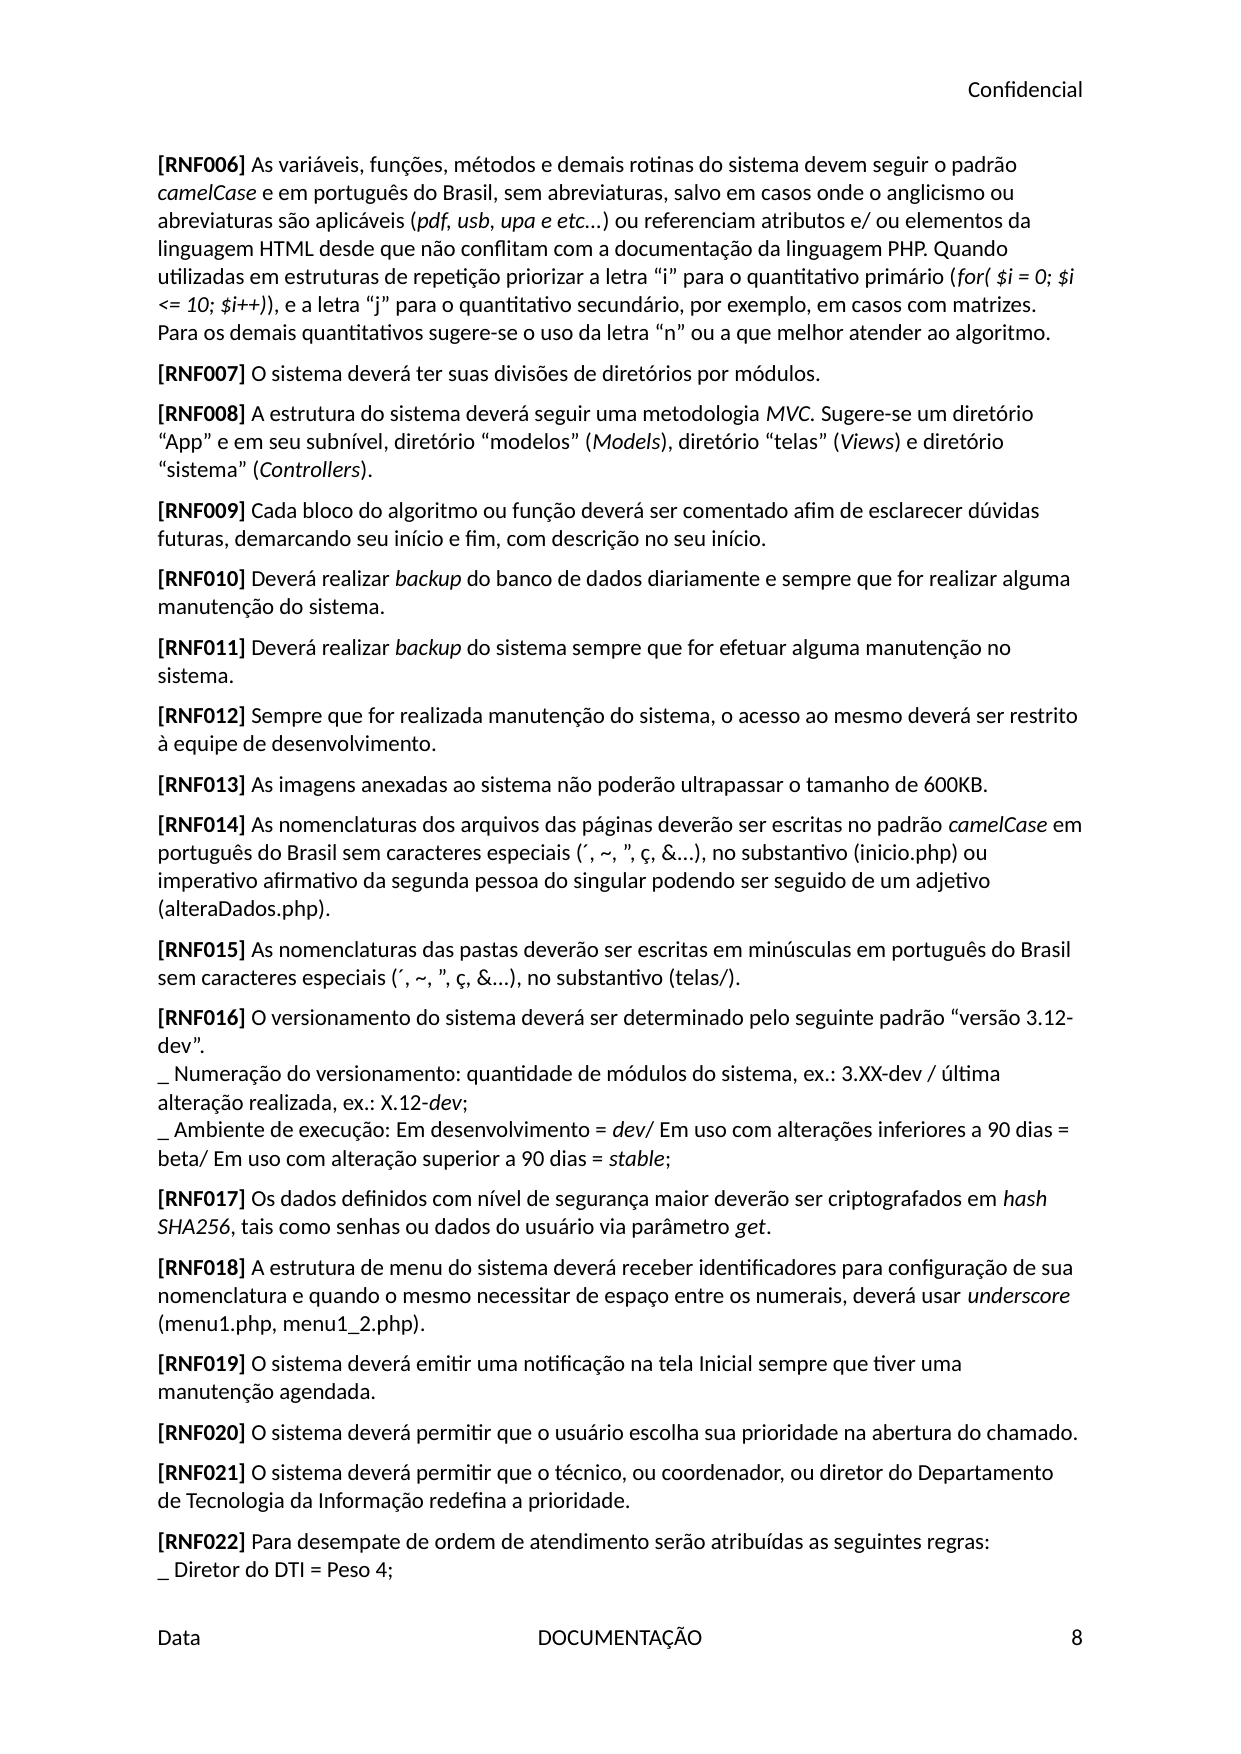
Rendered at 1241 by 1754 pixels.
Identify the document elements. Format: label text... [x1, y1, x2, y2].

text [RNF006] As variáveis, funções, métodos e demais rotinas do sistema devem seguir o padrão camelCase e em português do Brasil, sem abreviaturas, salvo em casos onde o anglicismo ou abreviaturas são aplicáveis (pdf, usb, upa e etc...) ou referenciam atributos e/ ou elementos da linguagem HTML desde que não conflitam com a documentação da linguagem PHP. Quando utilizadas em estruturas de repetição priorizar a letra “i” para o quantitativo primário (for( $i = 0; $i <= 10; $i++)), e a letra “j” para o quantitativo secundário, por exemplo, em casos com matrizes. Para os demais quantitativos sugere-se o uso da letra “n” ou a que melhor atender ao algoritmo. [157, 150, 1083, 346]
text [RNF009] Cada bloco do algoritmo ou função deverá ser comentado afim de esclarecer dúvidas futuras, demarcando seu início e fim, com descrição no seu início. [157, 496, 1083, 552]
text [RNF012] Sempre que for realizada manutenção do sistema, o acesso ao mesmo deverá ser restrito à equipe de desenvolvimento. [157, 701, 1083, 757]
text [RNF013] As imagens anexadas ao sistema não poderão ultrapassar o tamanho de 600KB. [157, 770, 1083, 798]
text [RNF016] O versionamento do sistema deverá ser determinado pelo seguinte padrão “versão 3.12-dev”. _ Numeração do versionamento: quantidade de módulos do sistema, ex.: 3.XX-dev / última alteração realizada, ex.: X.12-dev; _ Ambiente de execução: Em desenvolvimento = dev/ Em uso com alterações inferiores a 90 dias = beta/ Em uso com alteração superior a 90 dias = stable; [157, 1003, 1083, 1172]
text [RNF015] As nomenclaturas das pastas deverão ser escritas em minúsculas em português do Brasil sem caracteres especiais (´, ~, ”, ç, &...), no substantivo (telas/). [157, 935, 1083, 991]
text [RNF019] O sistema deverá emitir uma notificação na tela Inicial sempre que tiver uma manutenção agendada. [157, 1349, 1083, 1405]
text [RNF014] As nomenclaturas dos arquivos das páginas deverão ser escritas no padrão camelCase em português do Brasil sem caracteres especiais (´, ~, ”, ç, &...), no substantivo (inicio.php) ou imperativo afirmativo da segunda pessoa do singular podendo ser seguido de um adjetivo (alteraDados.php). [157, 810, 1083, 922]
text [RNF020] O sistema deverá permitir que o usuário escolha sua prioridade na abertura do chamado. [157, 1418, 1083, 1446]
text [RNF018] A estrutura de menu do sistema deverá receber identificadores para configuração de sua nomenclatura e quando o mesmo necessitar de espaço entre os numerais, deverá usar underscore (menu1.php, menu1_2.php). [157, 1253, 1083, 1337]
text [RNF011] Deverá realizar backup do sistema sempre que for efetuar alguma manutenção no sistema. [157, 633, 1083, 689]
text [RNF021] O sistema deverá permitir que o técnico, ou coordenador, ou diretor do Departamento de Tecnologia da Informação redefina a prioridade. [157, 1458, 1083, 1514]
text [RNF017] Os dados definidos com nível de segurança maior deverão ser criptografados em hash SHA256, tais como senhas ou dados do usuário via parâmetro get. [157, 1184, 1083, 1240]
text [RNF008] A estrutura do sistema deverá seguir uma metodologia MVC. Sugere-se um diretório “App” e em seu subnível, diretório “modelos” (Models), diretório “telas” (Views) e diretório “sistema” (Controllers). [157, 399, 1083, 483]
text [RNF007] O sistema deverá ter suas divisões de diretórios por módulos. [157, 359, 1083, 387]
text [RNF010] Deverá realizar backup do banco de dados diariamente e sempre que for realizar alguma manutenção do sistema. [157, 564, 1083, 620]
